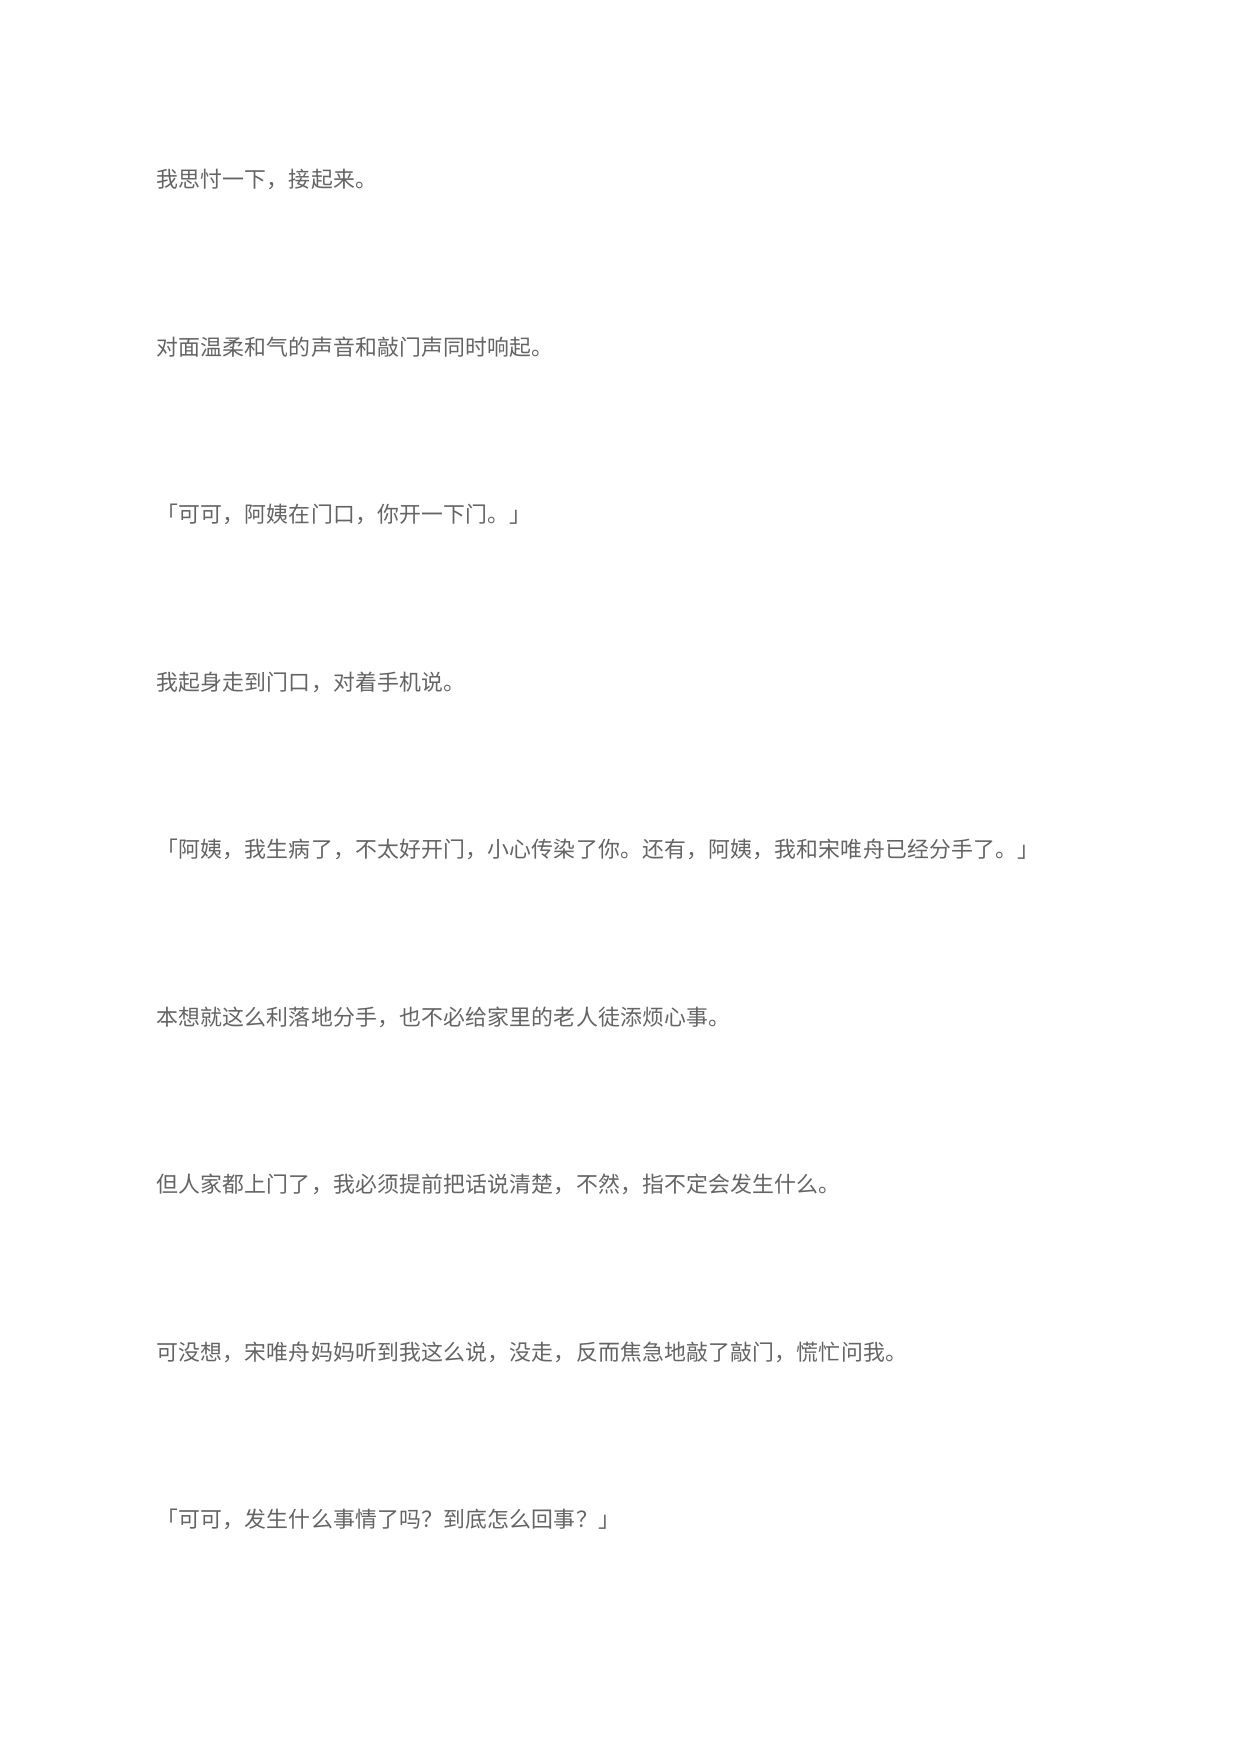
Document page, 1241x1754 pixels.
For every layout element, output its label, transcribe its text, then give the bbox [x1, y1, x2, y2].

text 我思忖一下，接起来。 [156, 162, 1084, 194]
text 本想就这么利落地分手，也不必给家里的老人徒添烦心事。 [156, 999, 1084, 1032]
text 我起身走到门口，对着手机说。 [156, 664, 1084, 697]
text 对面温柔和气的声音和敲门声同时响起。 [156, 329, 1084, 362]
text 「可可，阿姨在门口，你开一下门。」 [156, 497, 1084, 529]
text 「可可，发生什么事情了吗？到底怎么回事？」 [156, 1502, 1084, 1534]
text 「阿姨，我生病了，不太好开门，小心传染了你。还有，阿姨，我和宋唯舟已经分手了。」 [156, 832, 1084, 864]
text 但人家都上门了，我必须提前把话说清楚，不然，指不定会发生什么。 [156, 1167, 1084, 1199]
text 可没想，宋唯舟妈妈听到我这么说，没走，反而焦急地敲了敲门，慌忙问我。 [156, 1334, 1084, 1367]
